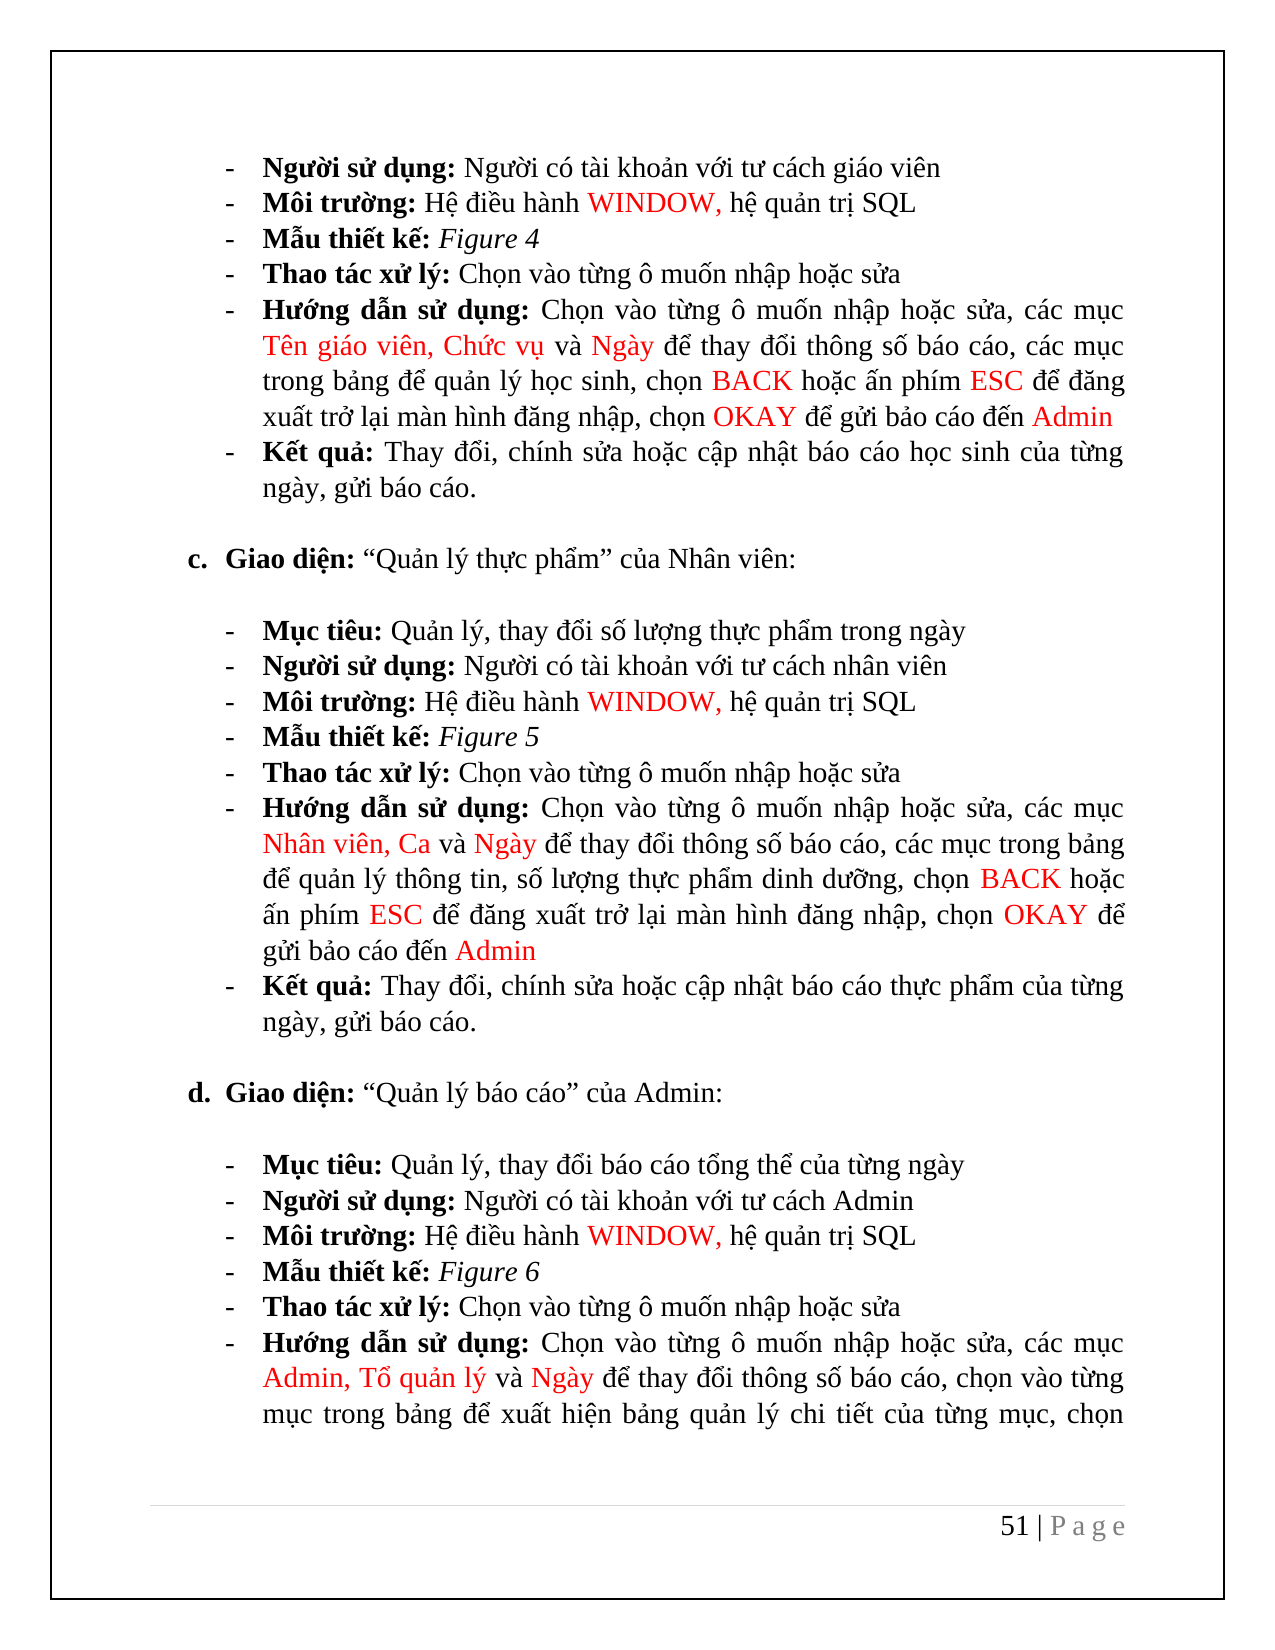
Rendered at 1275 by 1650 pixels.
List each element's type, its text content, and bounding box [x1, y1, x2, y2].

list Mẫu thiết kế: Figure 4 [225, 221, 1125, 254]
list Môi trường: Hệ điều hành WINDOW, hệ quản trị SQL [225, 684, 1125, 718]
list Kết quả: Thay đổi, chính sửa hoặc cập nhật báo cáo thực phẩm của từng ngày, gửi báo cáo. [225, 968, 1125, 1037]
list Người sử dụng: Người có tài khoản với tư cách Admin [225, 1183, 1125, 1216]
list Người sử dụng: Người có tài khoản với tư cách giáo viên [225, 150, 1125, 183]
list Thao tác xử lý: Chọn vào từng ô muốn nhập hoặc sửa [225, 257, 1125, 290]
list Giao diện: “Quản lý báo cáo” của Admin: [187, 1075, 1125, 1109]
list Mẫu thiết kế: Figure 5 [225, 719, 1125, 753]
list Hướng dẫn sử dụng: Chọn vào từng ô muốn nhập hoặc sửa, các mục Tên giáo viên, Chức vụ và Ngày để thay đổi thông số báo cáo, các mục trong bảng để quản lý học sinh, chọn BACK hoặc ấn phím ESC để đăng xuất trở lại màn hình đăng nhập, chọn OKAY để gửi bảo cáo đến Admin [225, 292, 1125, 432]
list Người sử dụng: Người có tài khoản với tư cách nhân viên [225, 648, 1125, 682]
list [225, 1325, 1125, 1429]
list Môi trường: Hệ điều hành WINDOW, hệ quản trị SQL [225, 186, 1125, 219]
list Mục tiêu: Quản lý, thay đổi số lượng thực phẩm trong ngày [225, 613, 1125, 647]
list Mục tiêu: Quản lý, thay đổi báo cáo tổng thể của từng ngày [225, 1147, 1125, 1181]
list Mẫu thiết kế: Figure 6 [225, 1254, 1125, 1287]
list Thao tác xử lý: Chọn vào từng ô muốn nhập hoặc sửa [225, 755, 1125, 789]
list Thao tác xử lý: Chọn vào từng ô muốn nhập hoặc sửa [225, 1289, 1125, 1323]
list Hướng dẫn sử dụng: Chọn vào từng ô muốn nhập hoặc sửa, các mục Nhân viên, Ca và Ngày để thay đổi thông số báo cáo, các mục trong bảng để quản lý thông tin, số lượng thực phẩm dinh dưỡng, chọn BACK hoặc ấn phím ESC để đăng xuất trở lại màn hình đăng nhập, chọn OKAY để gửi bảo cáo đến Admin [225, 791, 1125, 966]
list Giao diện: “Quản lý thực phẩm” của Nhân viên: [187, 541, 1125, 575]
list Kết quả: Thay đổi, chính sửa hoặc cập nhật báo cáo học sinh của từng ngày, gửi báo cáo. [225, 434, 1125, 503]
list Môi trường: Hệ điều hành WINDOW, hệ quản trị SQL [225, 1218, 1125, 1252]
